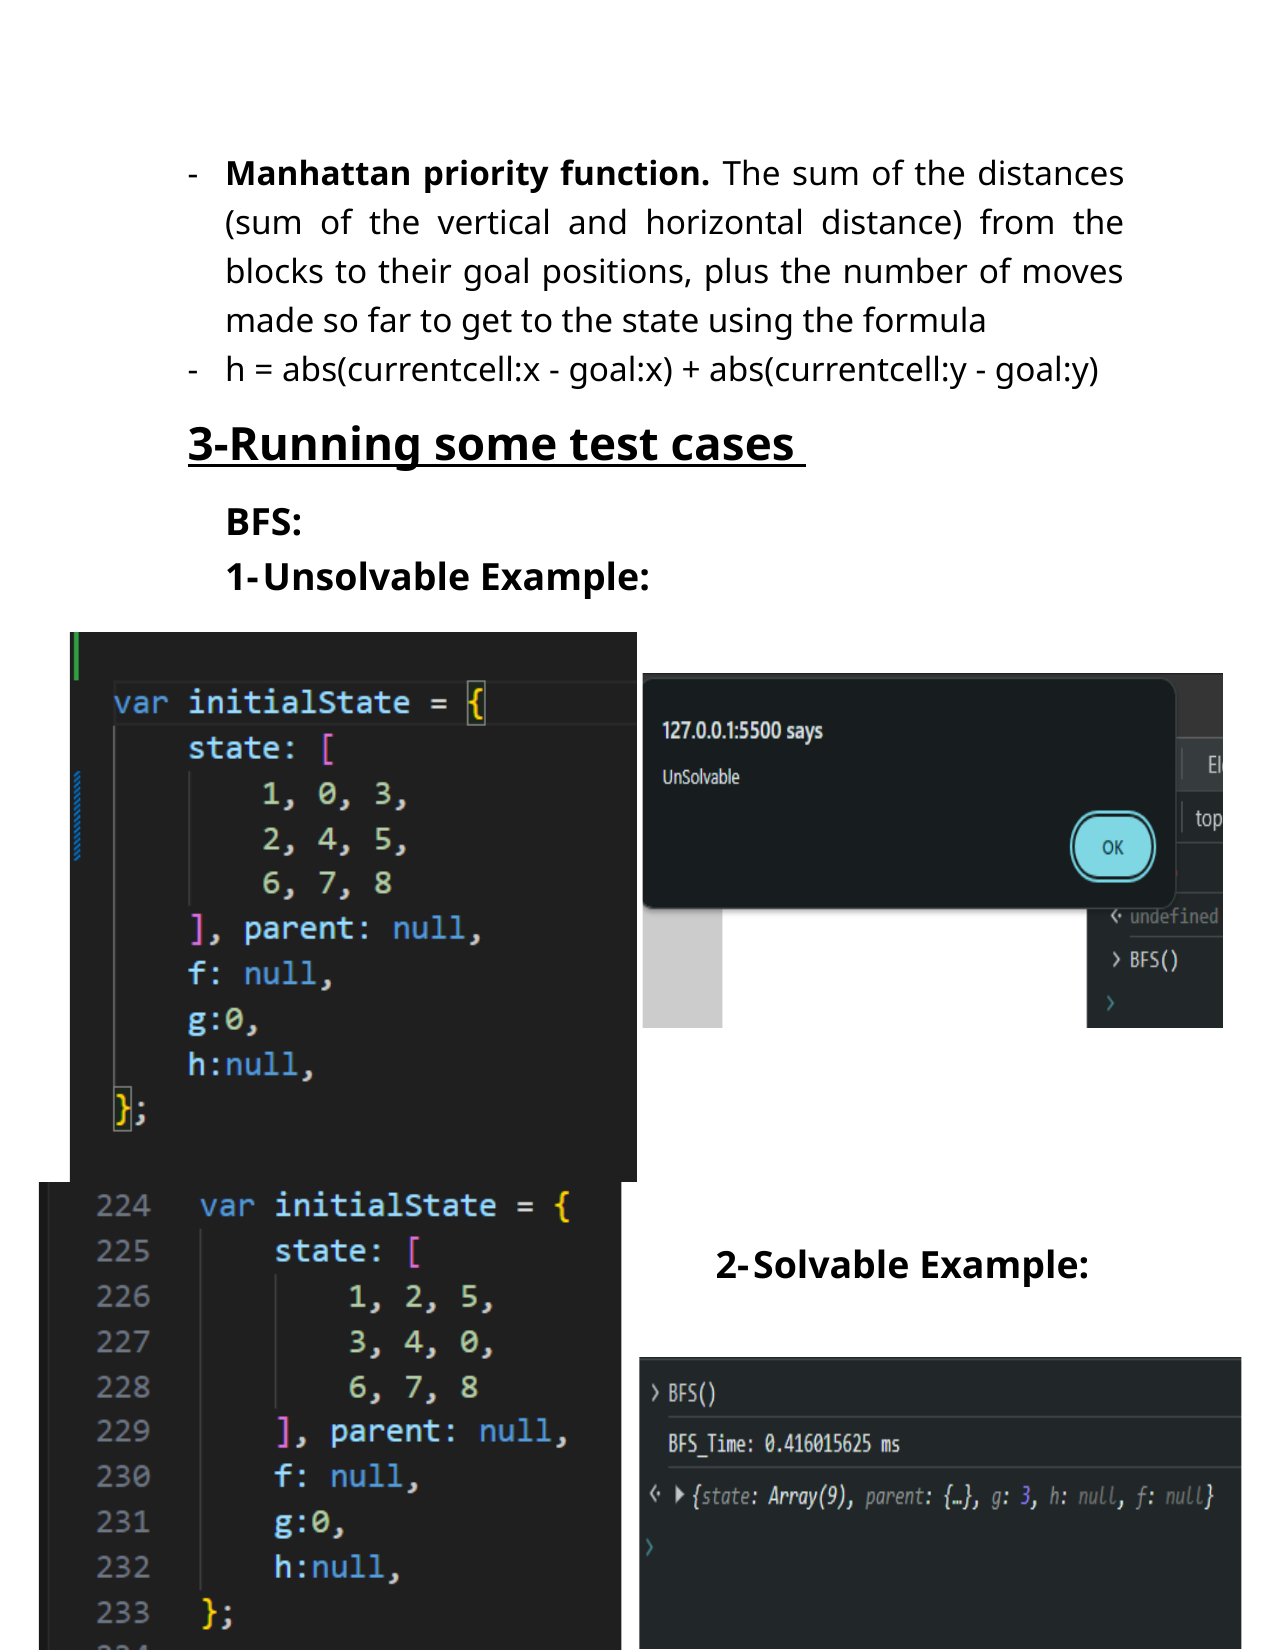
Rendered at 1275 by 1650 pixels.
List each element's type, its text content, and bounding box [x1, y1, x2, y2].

text 3-Running some test cases [187, 411, 1125, 474]
list Manhattan priority function. The sum of the distances (sum of the vertical and horizontal distance) from the blocks to their goal positions, plus the number of moves made so far to get to the state using the formula [187, 150, 1125, 342]
picture [638, 1357, 1241, 1647]
list h = abs(currentcell:x - goal:x) + abs(currentcell:y - goal:y) [187, 346, 1125, 391]
list Unsolvable Example: [225, 551, 1125, 602]
picture [641, 673, 1223, 1027]
picture [68, 632, 638, 1179]
picture [37, 1182, 620, 1649]
list BFS: [225, 495, 1125, 546]
list Solvable Example: [620, 1238, 1125, 1289]
